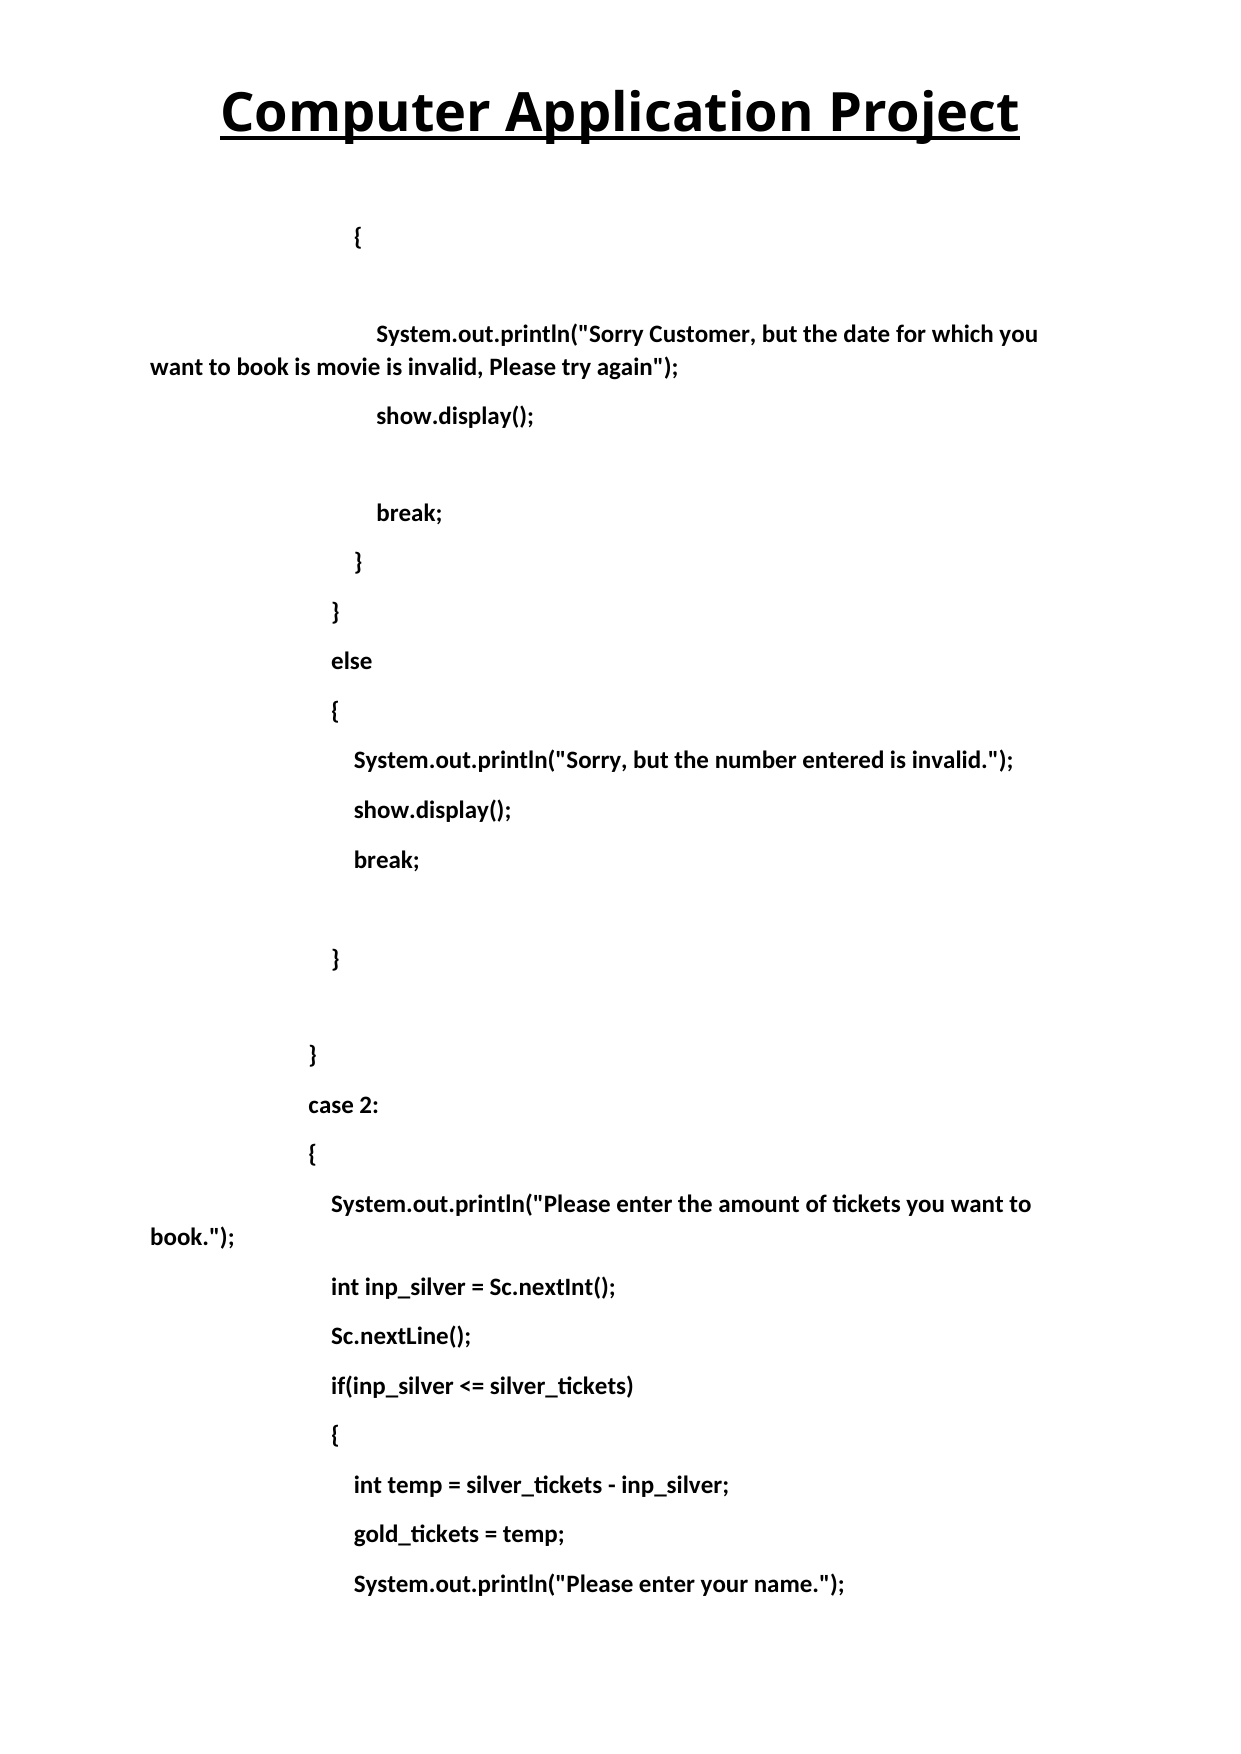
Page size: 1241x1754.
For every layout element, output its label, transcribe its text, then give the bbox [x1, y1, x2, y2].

text { [150, 1138, 1090, 1169]
text System.out.println("Sorry, but the number entered is invalid."); [150, 744, 1090, 775]
text } [150, 943, 1090, 973]
text show.display(); [150, 400, 1090, 431]
text Sc.nextLine(); [150, 1320, 1090, 1351]
text case 2: [150, 1089, 1090, 1119]
text else [150, 645, 1090, 676]
text show.display(); [150, 794, 1090, 825]
text { [150, 221, 1090, 252]
text } [150, 546, 1090, 577]
text int temp = silver_tickets - inp_silver; [150, 1469, 1090, 1499]
text break; [150, 497, 1090, 527]
text System.out.println("Please enter your name."); [150, 1568, 1090, 1599]
text { [150, 695, 1090, 726]
text } [150, 1039, 1090, 1070]
text System.out.println("Sorry Customer, but the date for which you want to book is movie is invalid, Please try again"); [150, 318, 1090, 381]
text { [150, 1419, 1090, 1450]
text gold_tickets = temp; [150, 1518, 1090, 1549]
text break; [150, 844, 1090, 874]
text int inp_silver = Sc.nextInt(); [150, 1271, 1090, 1301]
text } [150, 596, 1090, 626]
text if(inp_silver <= silver_tickets) [150, 1370, 1090, 1400]
text System.out.println("Please enter the amount of tickets you want to book."); [150, 1188, 1090, 1252]
